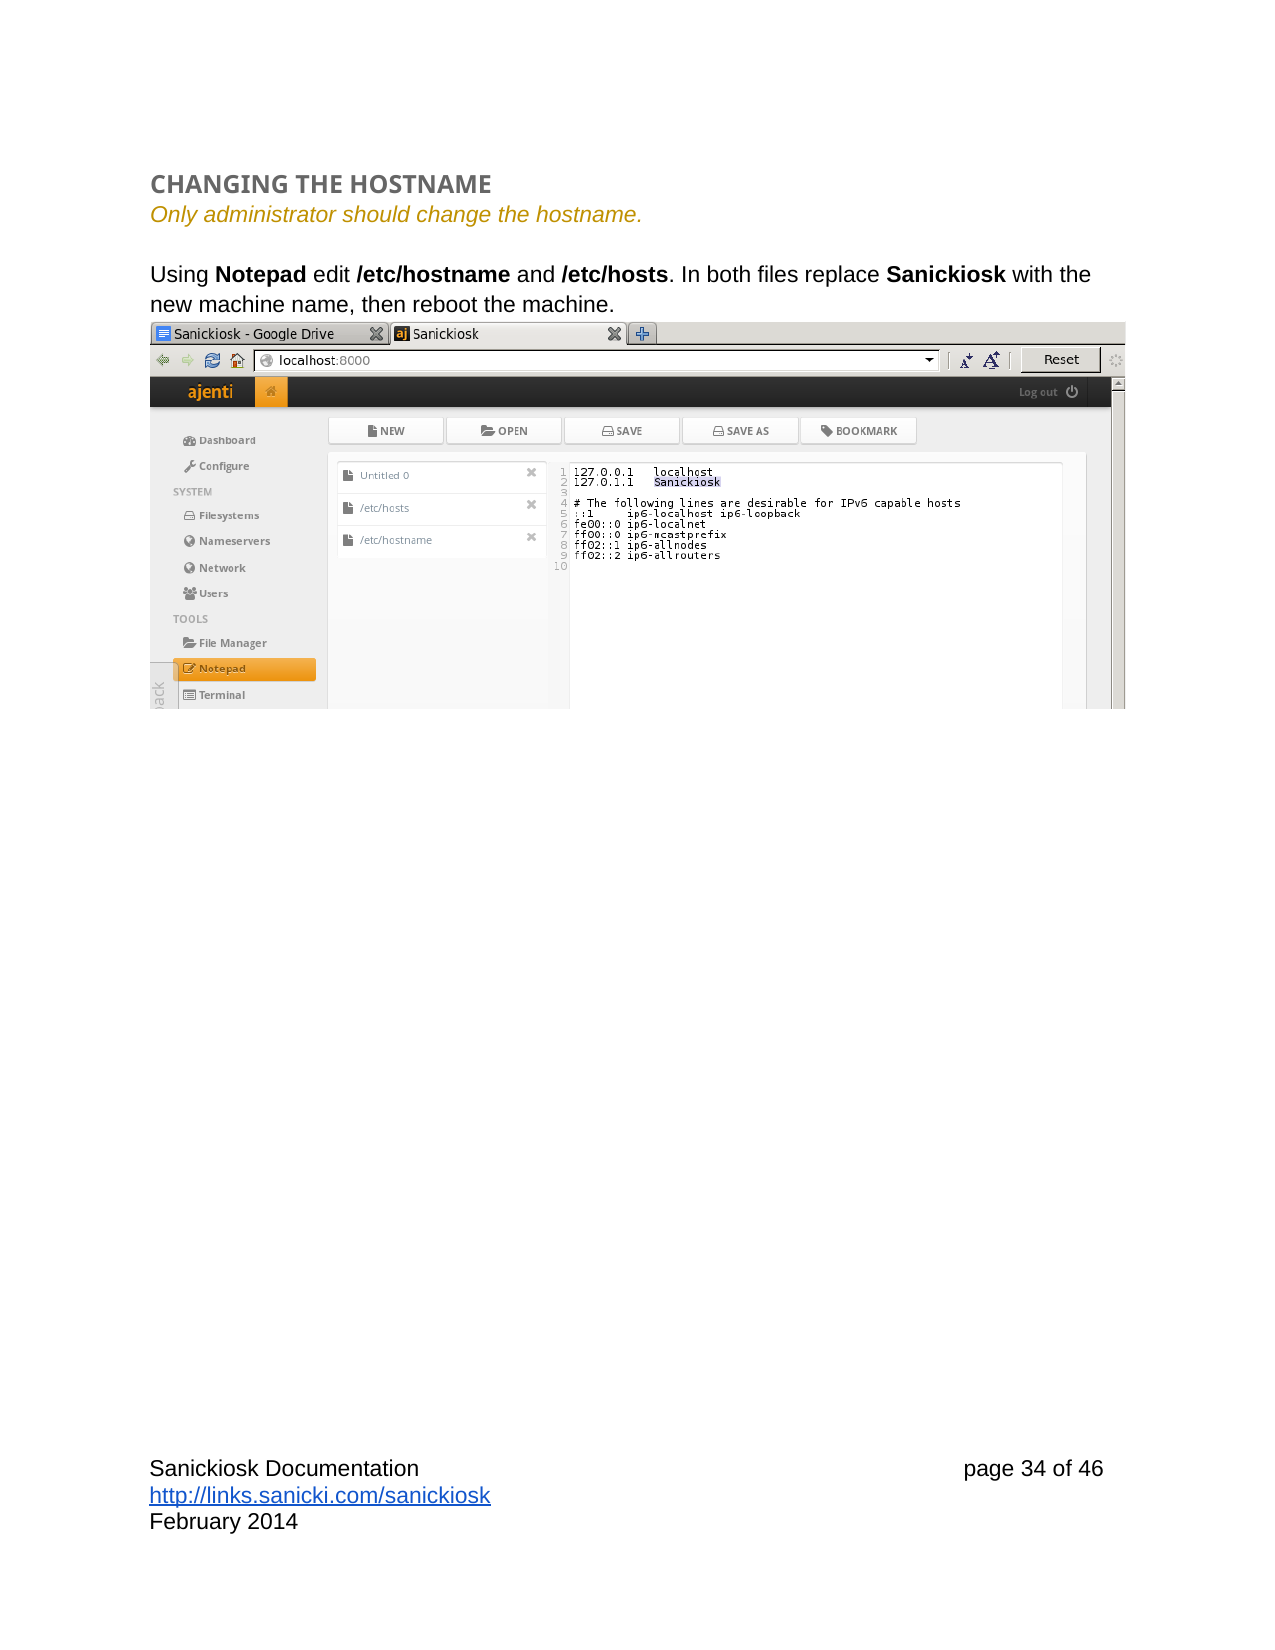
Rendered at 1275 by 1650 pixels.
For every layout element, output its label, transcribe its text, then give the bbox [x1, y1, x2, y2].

text Only administrator should change the hostname. [150, 201, 1125, 227]
picture [150, 321, 1125, 709]
text Using Notepad edit /etc/hostname and /etc/hosts. In both files replace Sanickiosk with the new machine name, then reboot the machine. [150, 261, 1125, 318]
subtitle CHANGING THE HOSTNAME [150, 167, 1125, 201]
